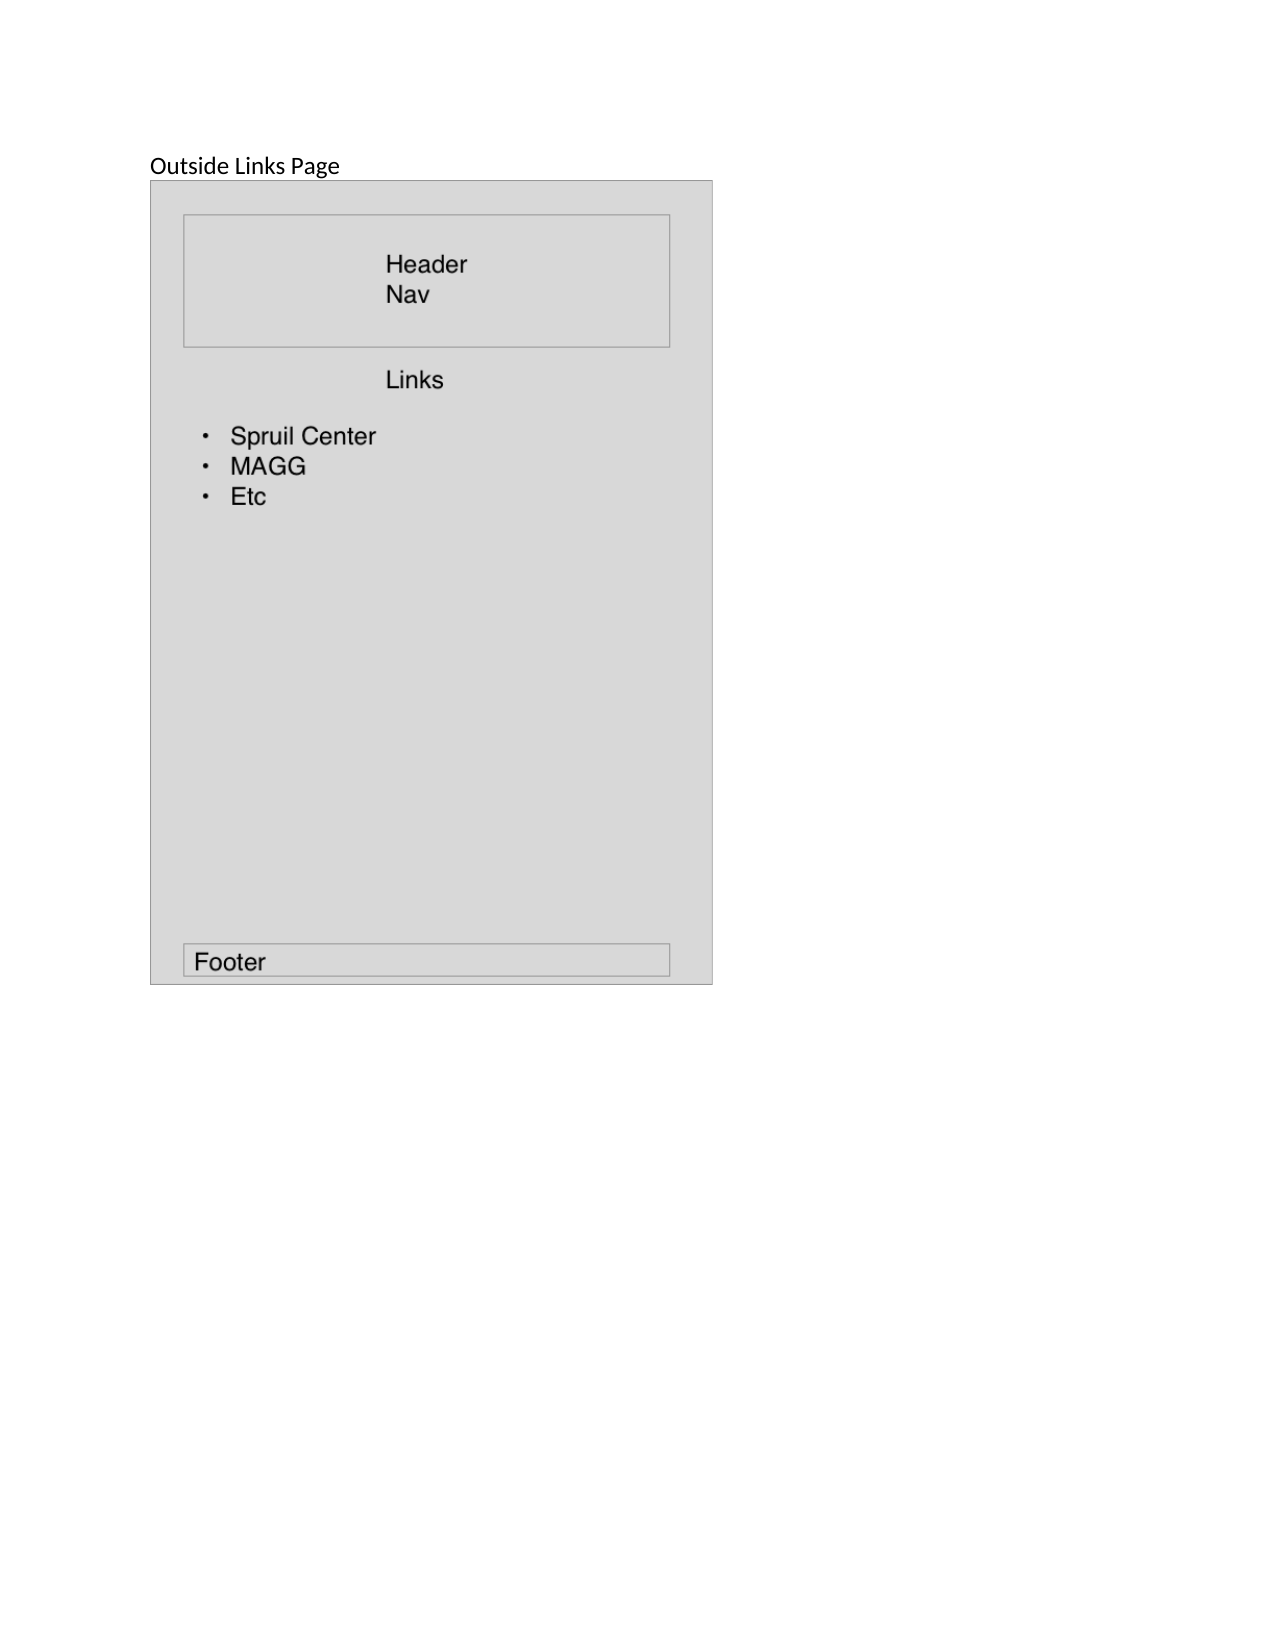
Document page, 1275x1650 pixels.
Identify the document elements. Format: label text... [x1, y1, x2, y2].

text Outside Links Page [150, 150, 1125, 181]
picture [150, 180, 713, 985]
